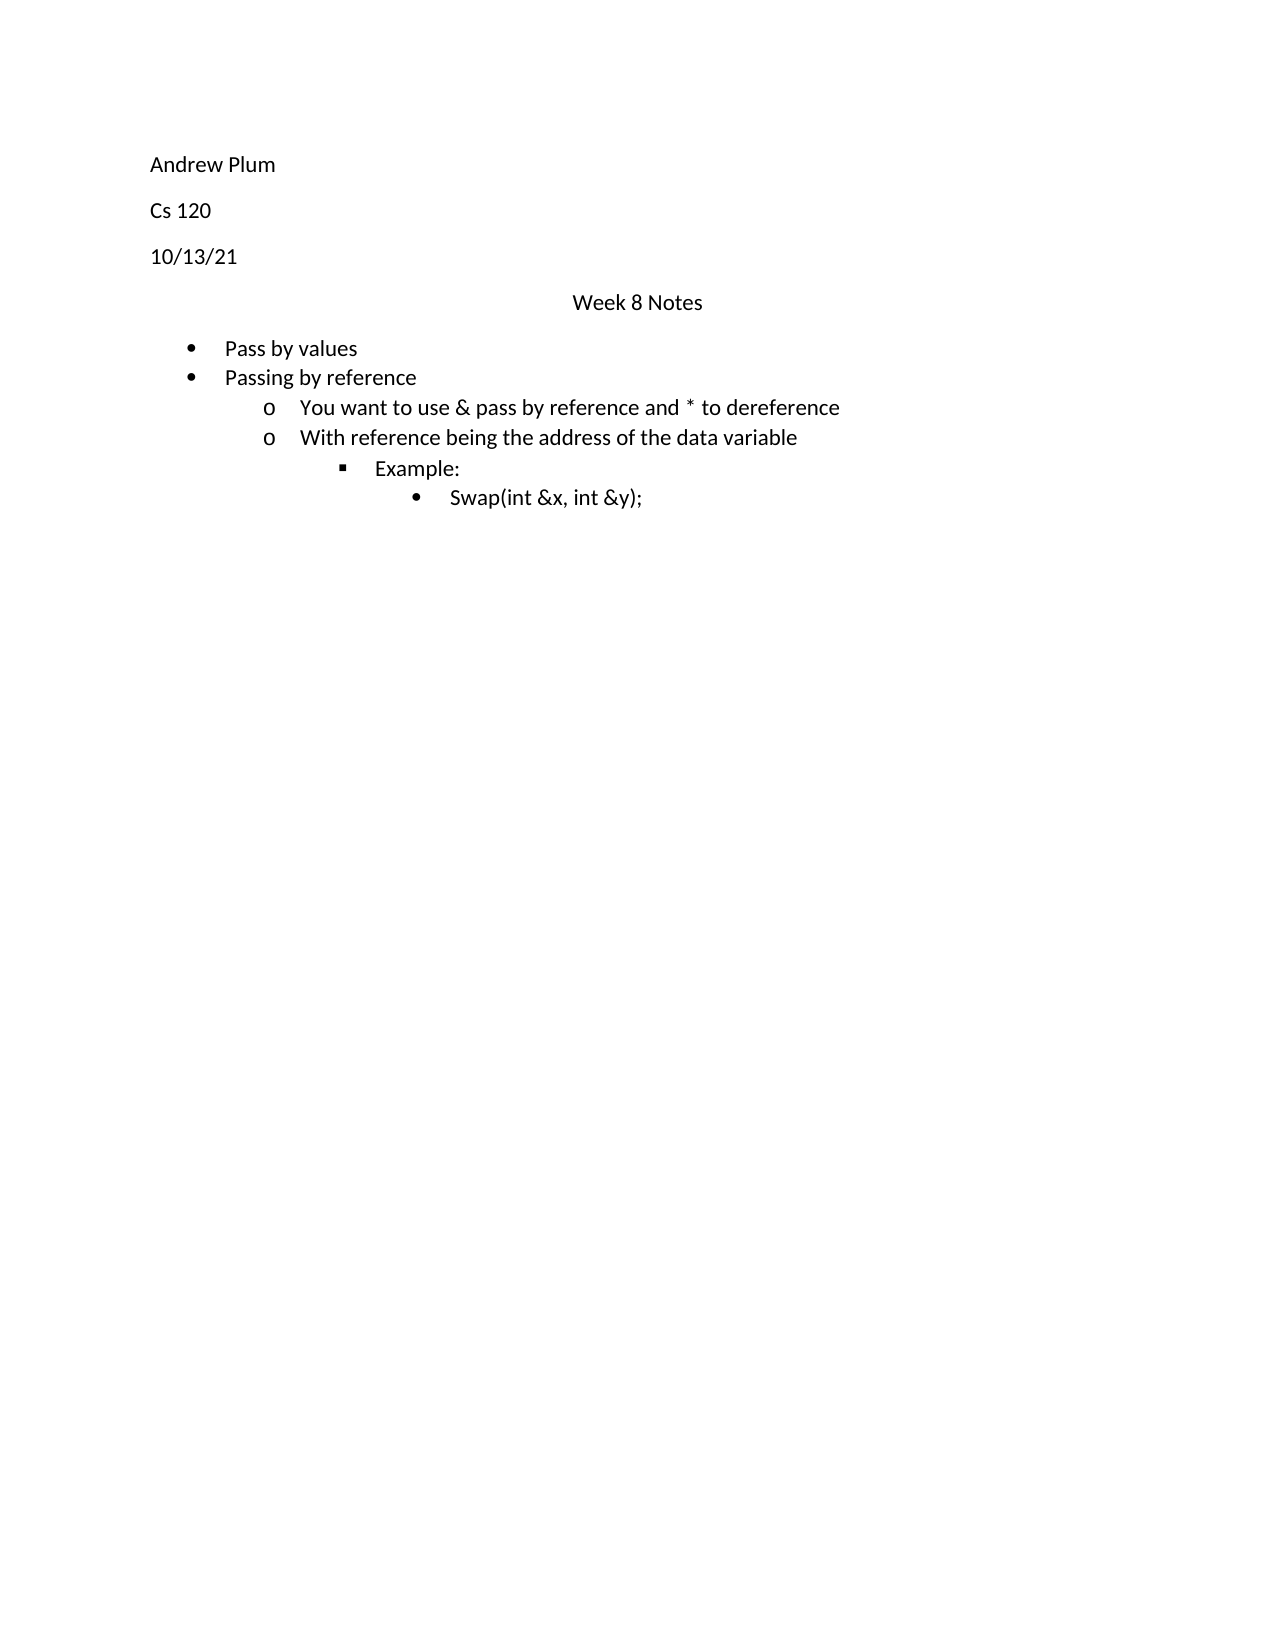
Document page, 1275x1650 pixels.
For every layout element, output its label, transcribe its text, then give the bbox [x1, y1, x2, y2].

list Swap(int &x, int &y); [412, 483, 1125, 512]
text Week 8 Notes [150, 288, 1125, 316]
list Example: [337, 454, 1125, 482]
text Cs 120 [150, 196, 1125, 224]
text Andrew Plum [150, 150, 1125, 178]
list Passing by reference [187, 363, 1125, 392]
list Pass by values [187, 334, 1125, 362]
list With reference being the address of the data variable [262, 423, 1125, 453]
list You want to use & pass by reference and * to dereference [262, 393, 1125, 422]
text 10/13/21 [150, 242, 1125, 270]
